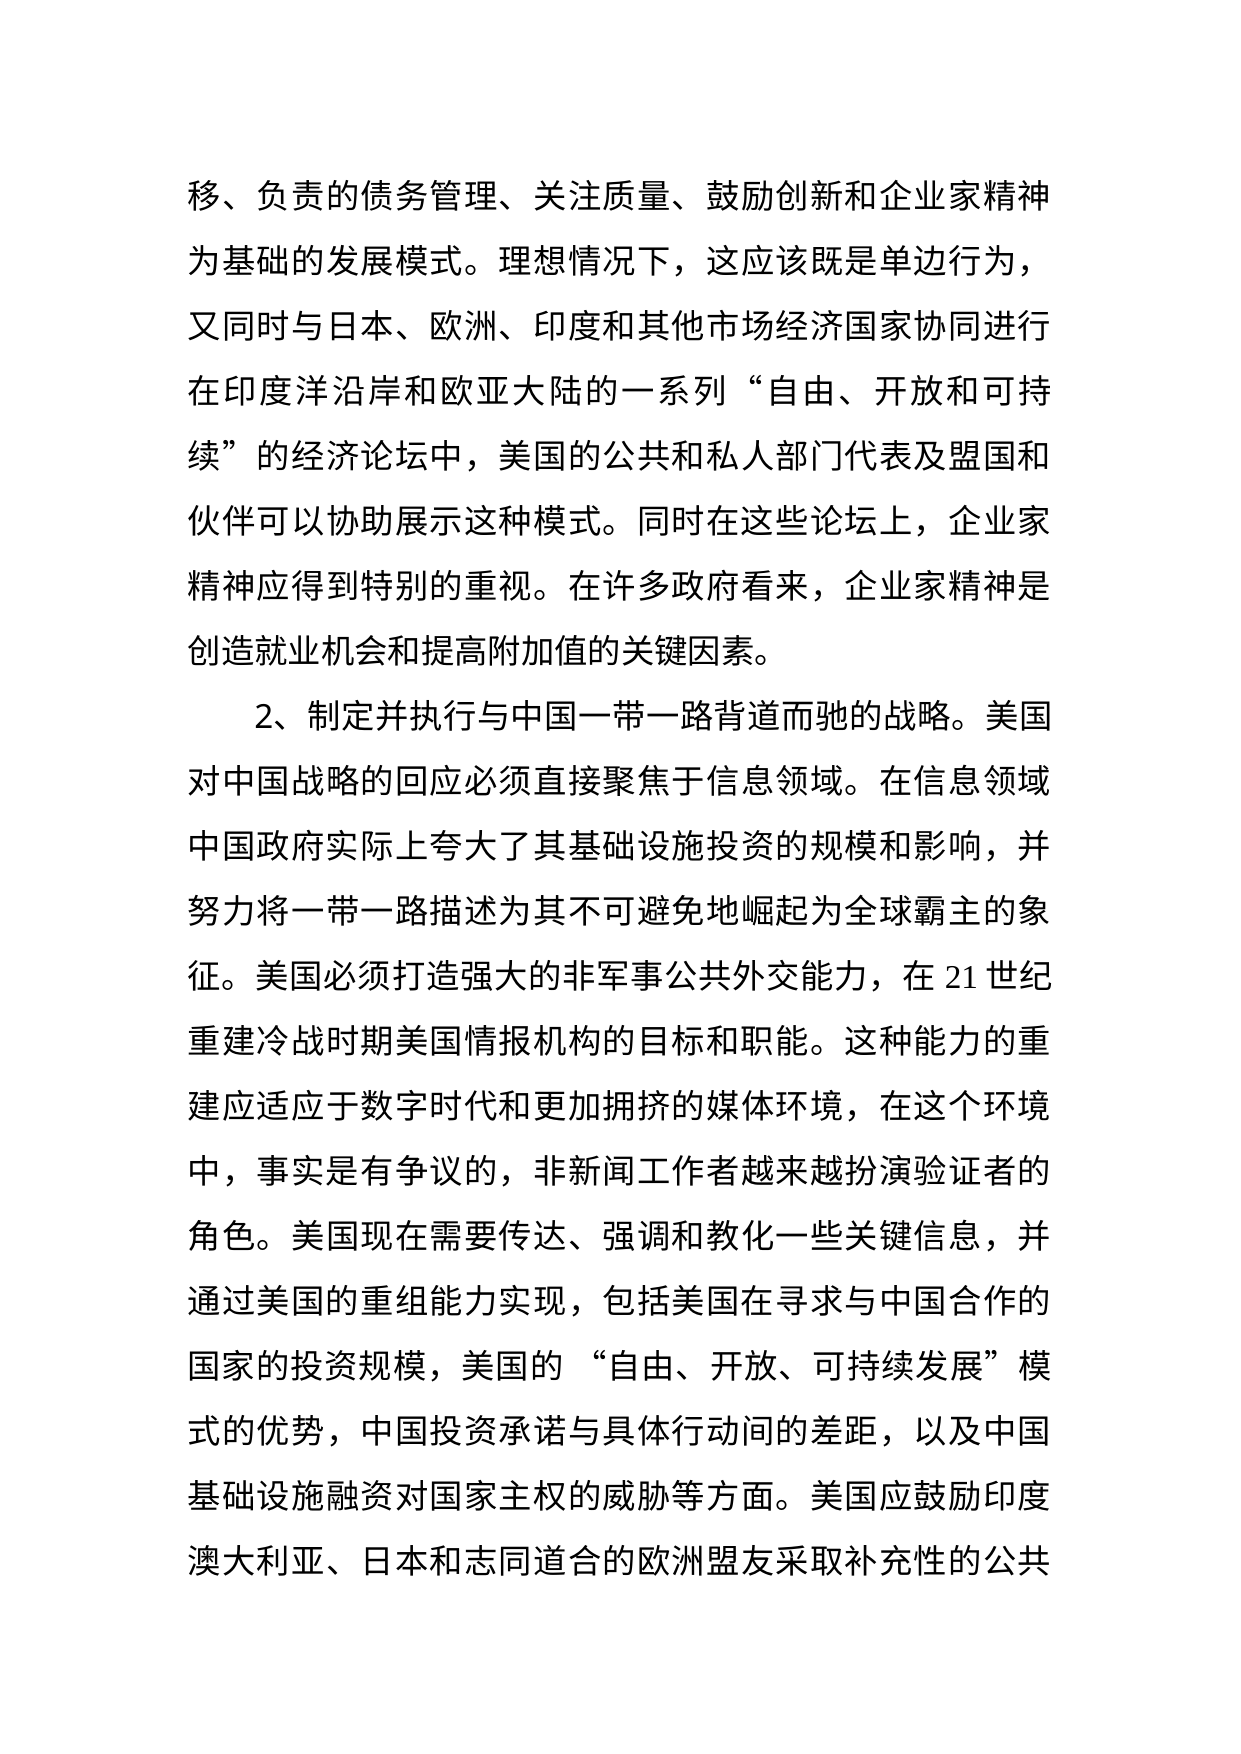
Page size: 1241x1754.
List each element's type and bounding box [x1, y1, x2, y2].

text [187, 162, 1053, 682]
text [187, 682, 1053, 1592]
